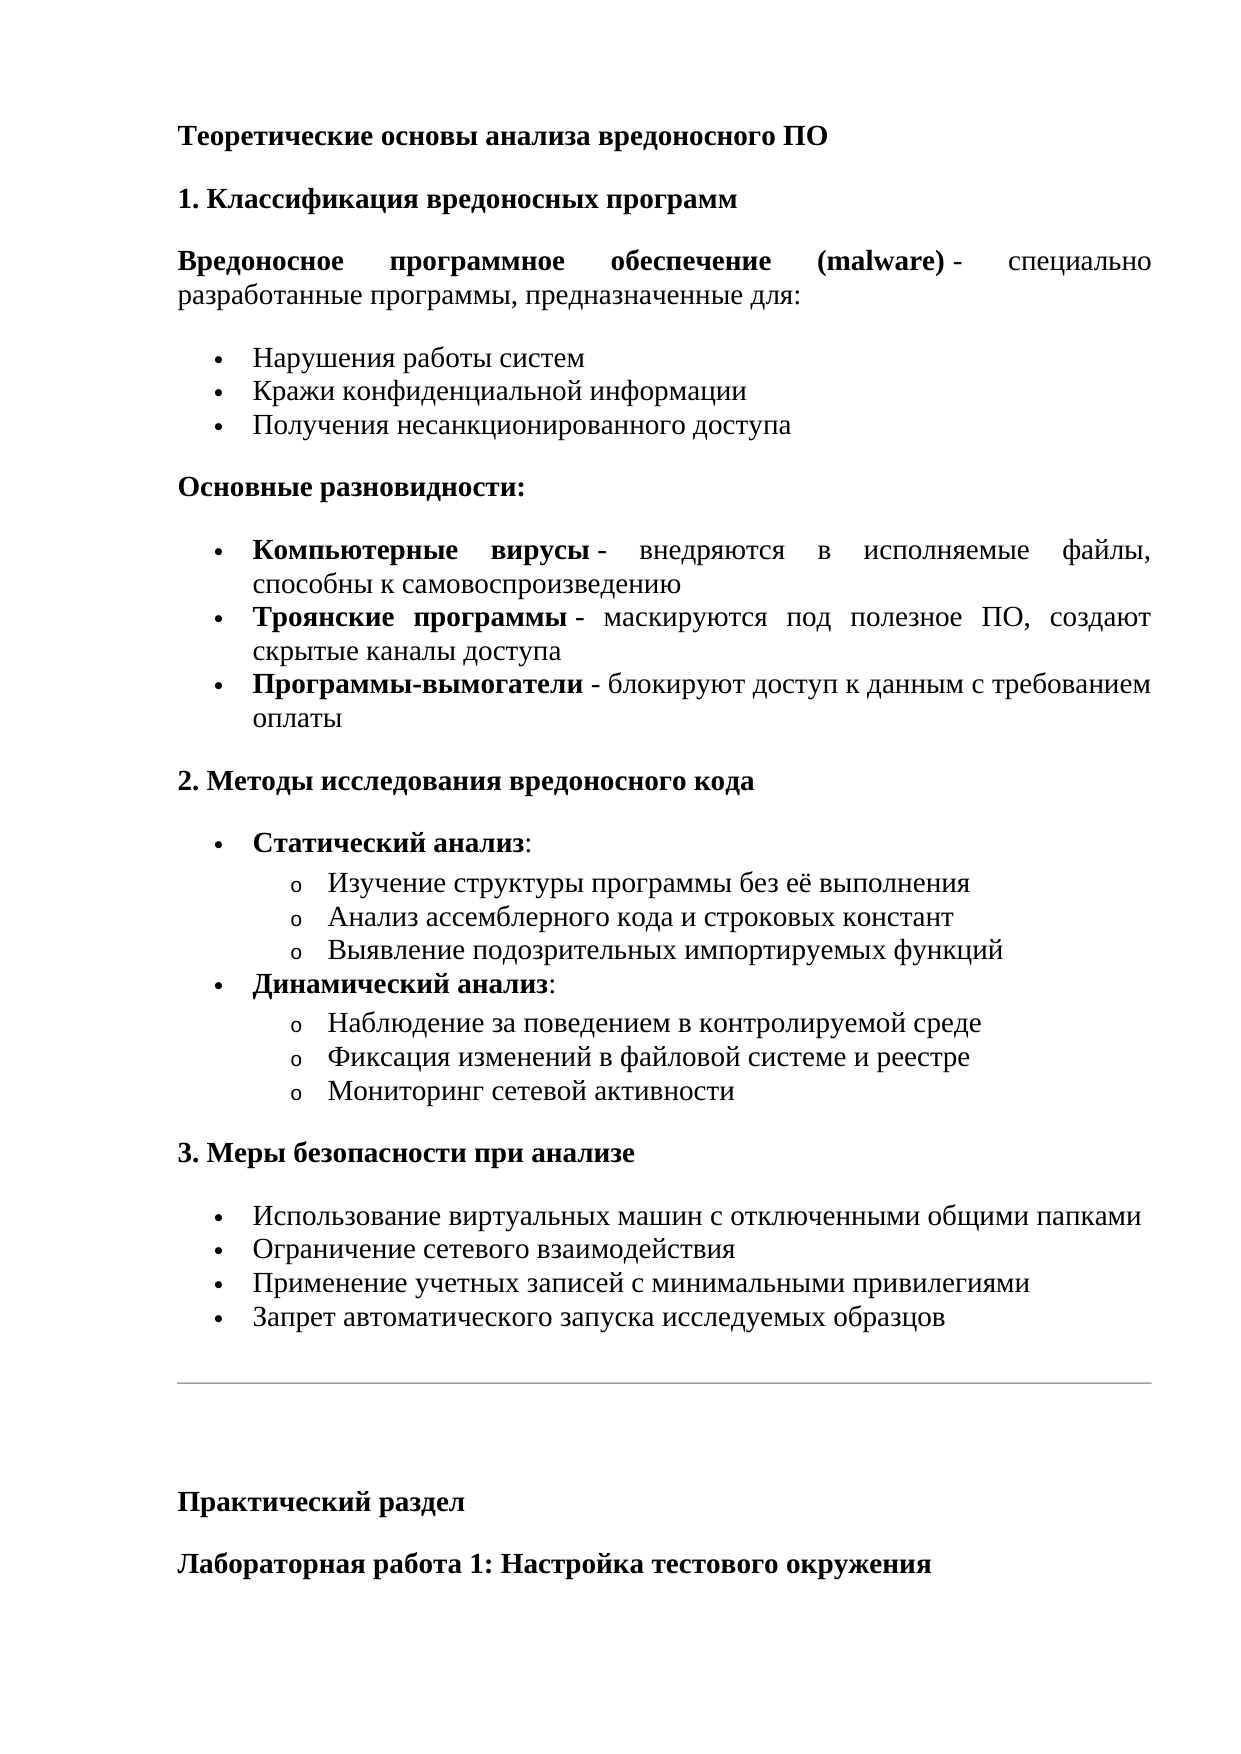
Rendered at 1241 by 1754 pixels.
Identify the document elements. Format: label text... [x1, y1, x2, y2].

text Лабораторная работа 1: Настройка тестового окружения [177, 1547, 1152, 1580]
list Применение учетных записей с минимальными привилегиями [215, 1265, 1152, 1299]
list Троянские программы - маскируются под полезное ПО, создают скрытые каналы доступа [215, 599, 1152, 666]
list Анализ ассемблерного кода и строковых констант [290, 899, 1152, 932]
list Фиксация изменений в файловой системе и реестре [290, 1039, 1152, 1073]
text 2. Методы исследования вредоносного кода [177, 763, 1152, 796]
text 3. Меры безопасности при анализе [177, 1135, 1152, 1169]
list Мониторинг сетевой активности [290, 1073, 1152, 1106]
text 1. Классификация вредоносных программ [177, 181, 1152, 214]
list Кражи конфиденциальной информации [215, 373, 1152, 407]
text Практический раздел [177, 1484, 1152, 1517]
list Ограничение сетевого взаимодействия [215, 1232, 1152, 1265]
list Статический анализ: [215, 825, 1152, 859]
list Получения несанкционированного доступа [215, 407, 1152, 440]
text Теоретические основы анализа вредоносного ПО [177, 118, 1152, 152]
list Выявление подозрительных импортируемых функций [290, 932, 1152, 966]
list Использование виртуальных машин с отключенными общими папками [215, 1198, 1152, 1232]
list Компьютерные вирусы - внедряются в исполняемые файлы, способны к самовоспроизведению [215, 532, 1152, 599]
list Изучение структуры программы без её выполнения [290, 865, 1152, 899]
list Запрет автоматического запуска исследуемых образцов [215, 1299, 1152, 1332]
text Основные разновидности: [177, 469, 1152, 503]
list Программы-вымогатели - блокируют доступ к данным с требованием оплаты [215, 666, 1152, 733]
text Вредоносное программное обеспечение (malware) - специально разработанные программы, предназначенные для: [177, 243, 1152, 311]
list Нарушения работы систем [215, 340, 1152, 373]
list Наблюдение за поведением в контролируемой среде [290, 1006, 1152, 1039]
list Динамический анализ: [215, 966, 1152, 999]
